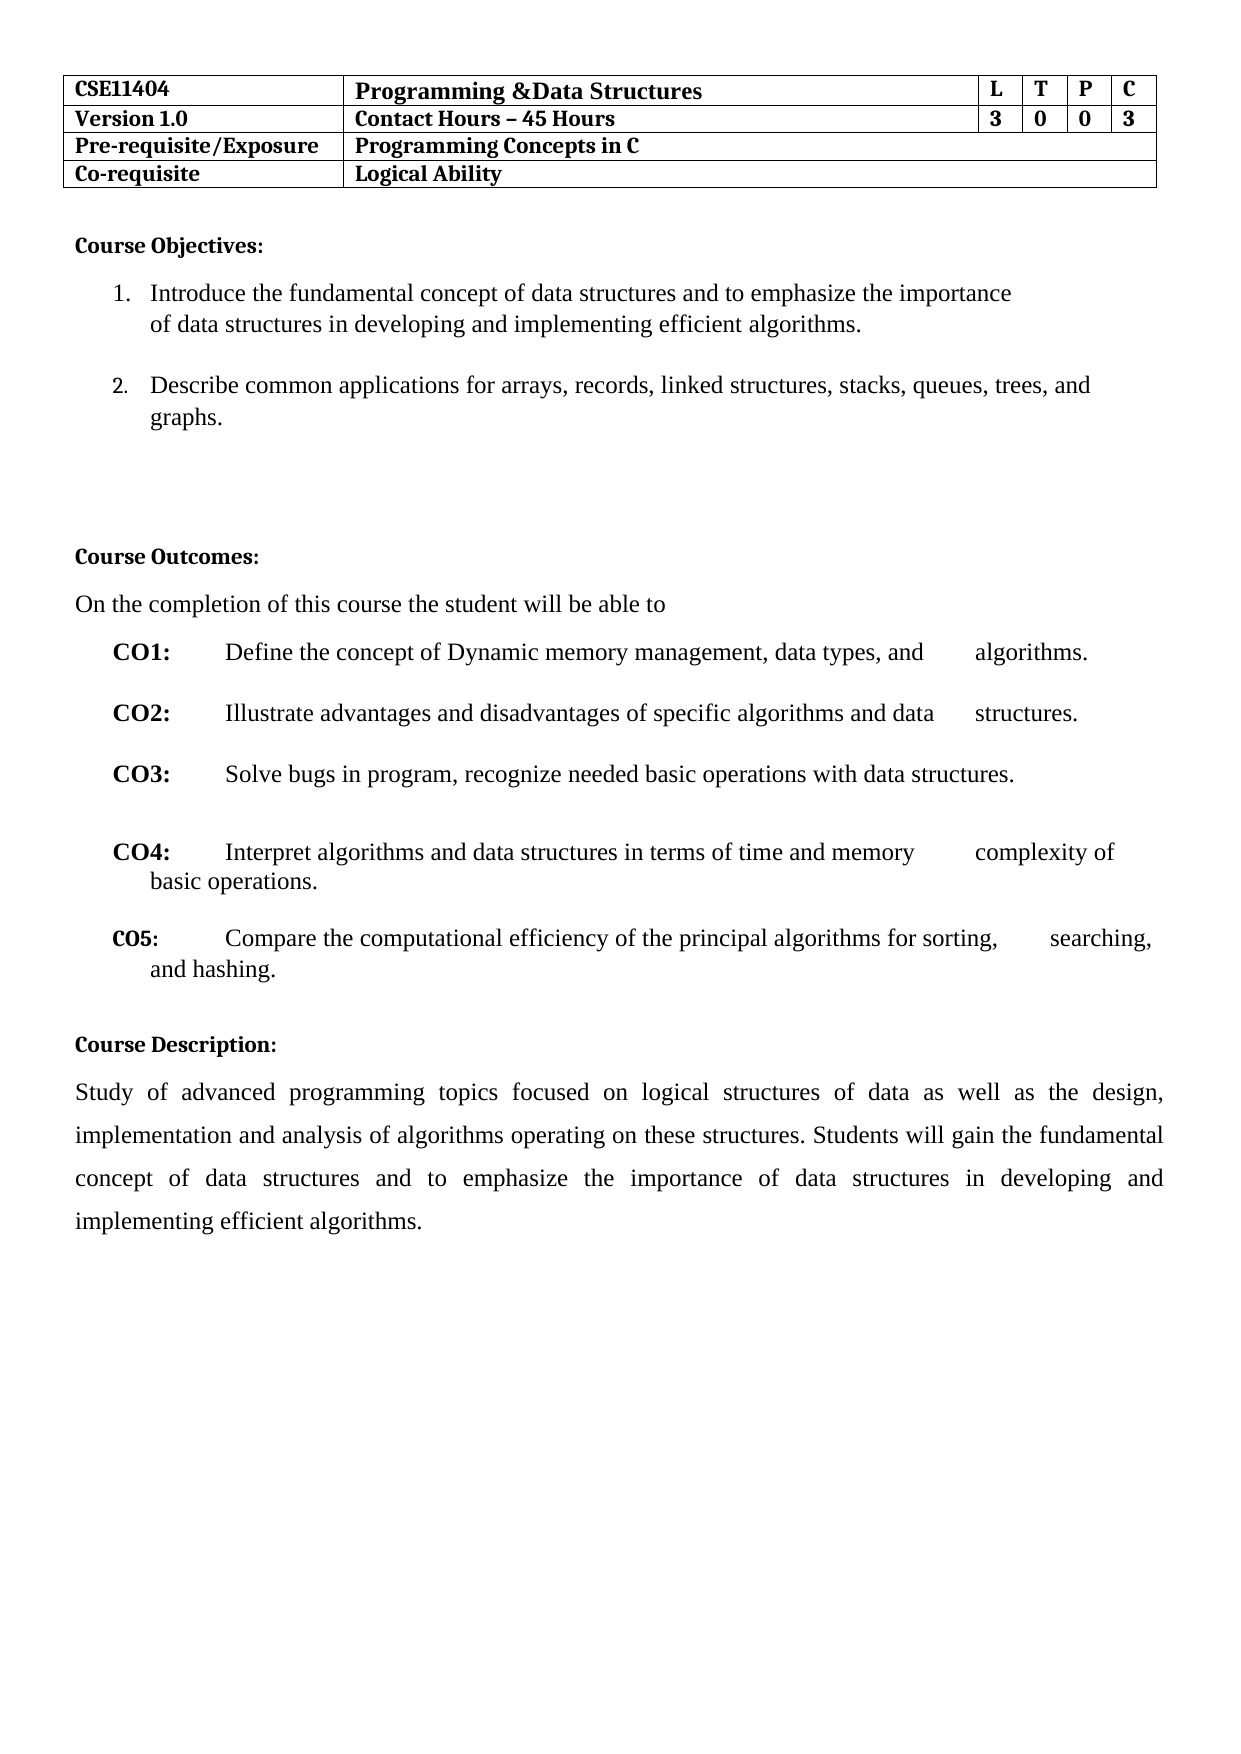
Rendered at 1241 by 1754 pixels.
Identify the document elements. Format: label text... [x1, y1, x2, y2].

list Introduce the fundamental concept of data structures and to emphasize the importance of data structures in developing and implementing efficient algorithms. [112, 278, 1165, 368]
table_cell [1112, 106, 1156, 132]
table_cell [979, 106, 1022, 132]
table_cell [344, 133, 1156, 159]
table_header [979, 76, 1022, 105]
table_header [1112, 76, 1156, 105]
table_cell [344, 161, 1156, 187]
list Define the concept of Dynamic memory management, data types, and algorithms. [112, 637, 1165, 696]
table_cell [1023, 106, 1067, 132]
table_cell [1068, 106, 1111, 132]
text Study of advanced programming topics focused on logical structures of data as well as the design, implementation and analysis of algorithms operating on these structures. Students will gain the fundamental concept of data structures and to emphasize the importance of data structures in developing and implementing efficient algorithms. [75, 1077, 1165, 1235]
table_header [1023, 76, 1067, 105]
text Course Outcomes: [75, 544, 1165, 571]
text On the completion of this course the student will be able to [75, 589, 1165, 618]
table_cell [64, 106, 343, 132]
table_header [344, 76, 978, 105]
list Interpret algorithms and data structures in terms of time and memory complexity of basic operations. [112, 837, 1165, 923]
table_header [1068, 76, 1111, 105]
list Illustrate advantages and disadvantages of specific algorithms and data structures. [112, 698, 1165, 757]
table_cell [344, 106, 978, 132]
list Solve bugs in program, recognize needed basic operations with data structures. [112, 759, 1165, 818]
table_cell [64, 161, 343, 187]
list Describe common applications for arrays, records, linked structures, stacks, queues, trees, and graphs. [112, 370, 1165, 461]
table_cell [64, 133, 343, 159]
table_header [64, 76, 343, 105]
text Course Description: [75, 1032, 1165, 1058]
list Compare the computational efficiency of the principal algorithms for sorting, searching, and hashing. [112, 923, 1165, 1013]
text Course Objectives: [75, 233, 1165, 259]
